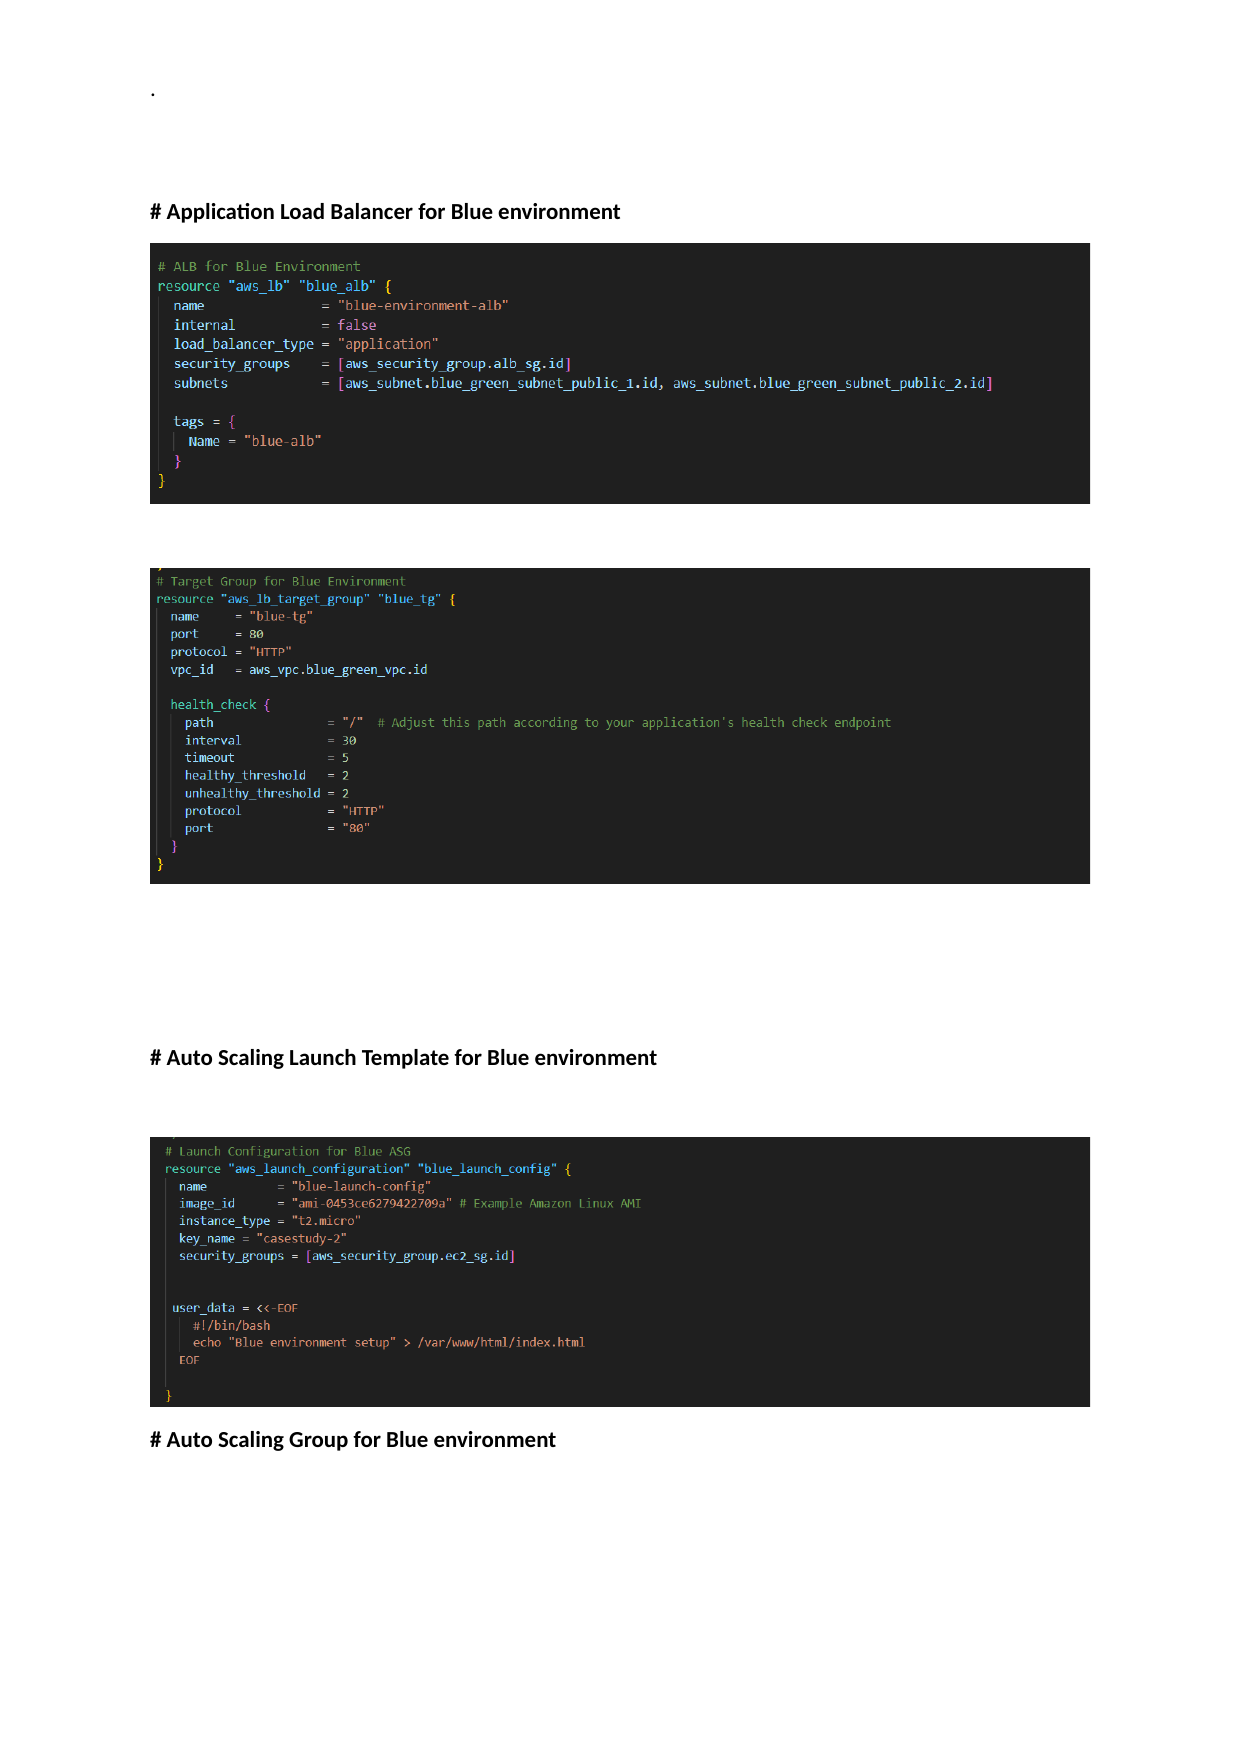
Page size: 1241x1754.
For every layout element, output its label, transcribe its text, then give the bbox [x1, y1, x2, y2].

text # Auto Scaling Launch Template for Blue environment [150, 1043, 1090, 1071]
picture [150, 568, 1091, 884]
picture [150, 1137, 1091, 1407]
text # Auto Scaling Group for Blue environment [150, 1425, 1090, 1453]
text # Application Load Balancer for Blue environment [150, 197, 1090, 225]
picture [150, 243, 1091, 504]
